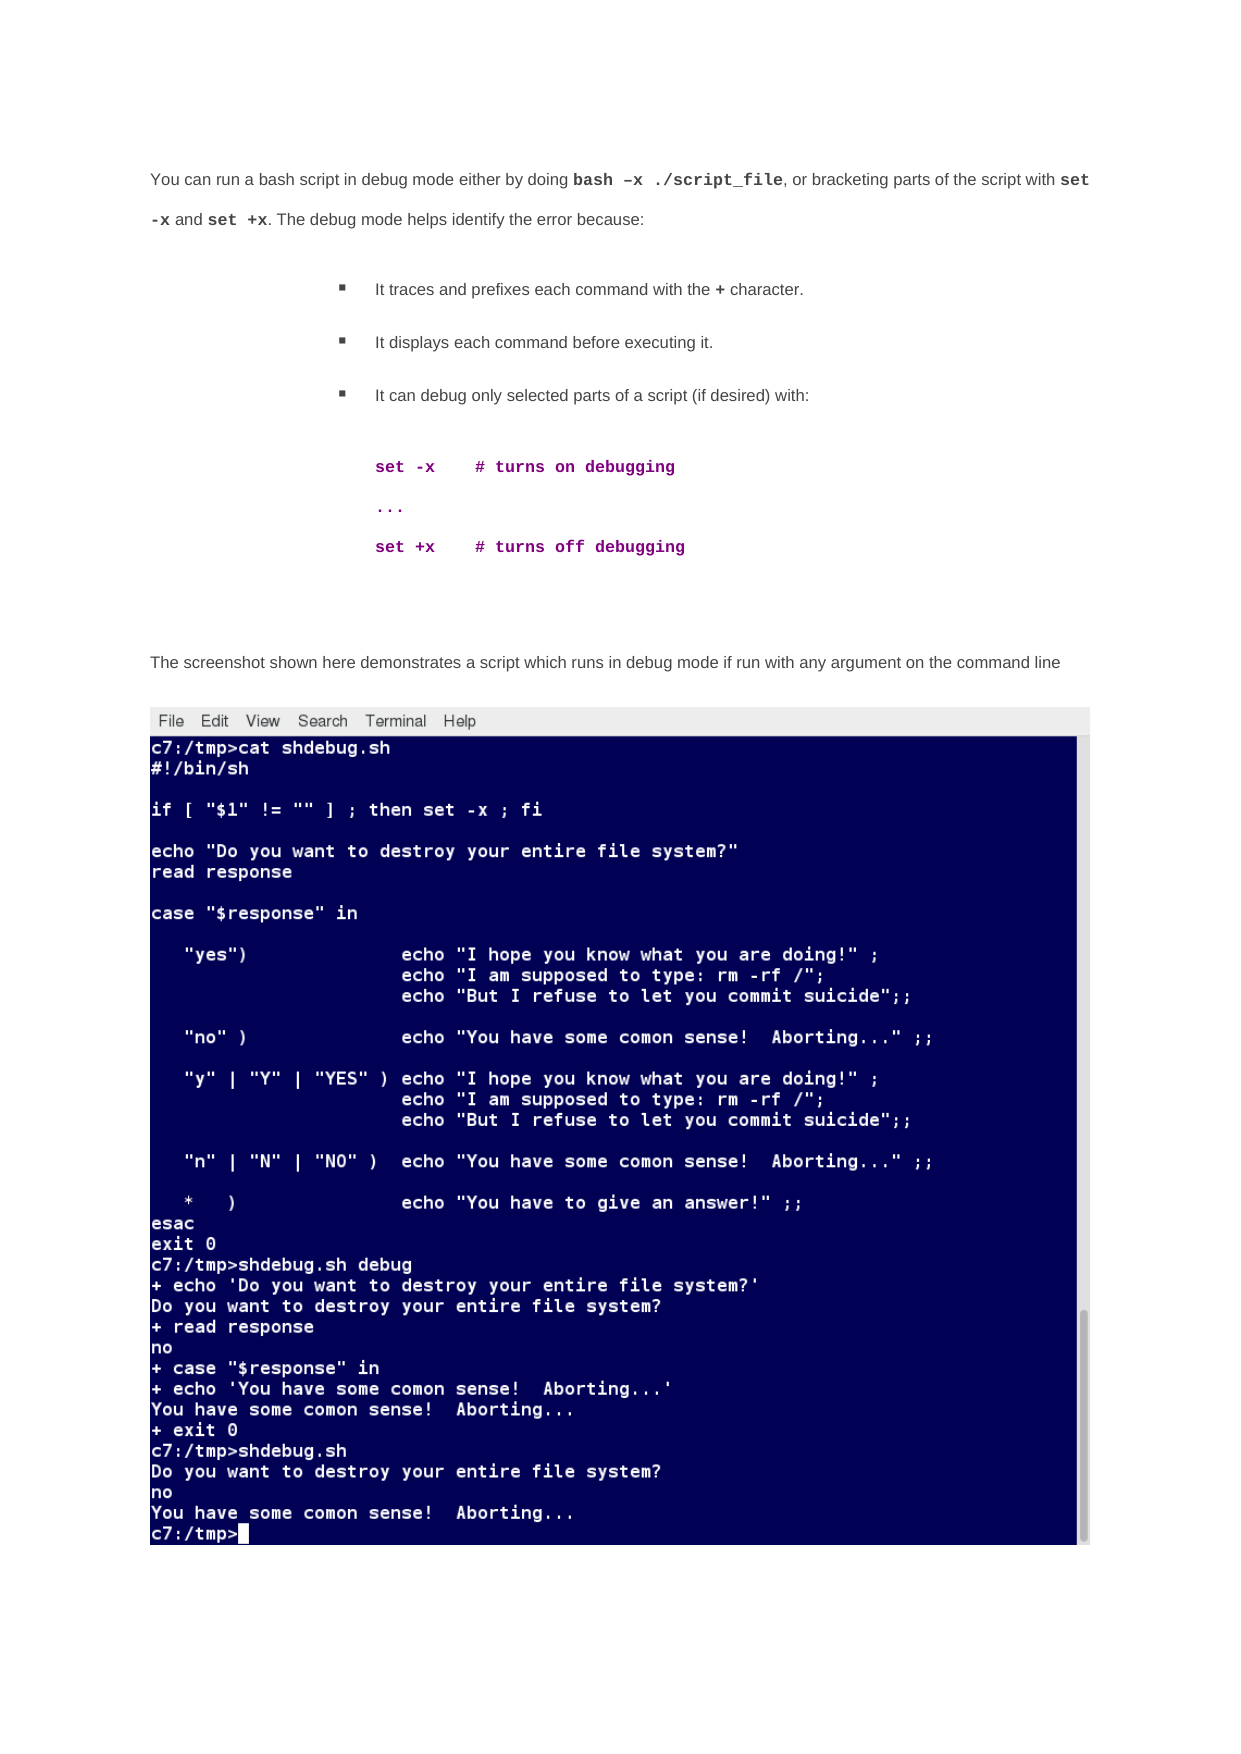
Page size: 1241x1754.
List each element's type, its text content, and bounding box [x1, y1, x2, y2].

list It traces and prefixes each command with the + character. [337, 265, 1090, 300]
text You can run a bash script in debug mode either by doing bash –x ./script_file, or bracketing parts of the script with set -x and set +x. The debug mode helps identify the error because: [150, 150, 1090, 230]
text set -x # turns on debugging ... set +x # turns off debugging [375, 437, 1090, 597]
list It displays each command before executing it. [337, 318, 1090, 353]
text The screenshot shown here demonstrates a script which runs in debug mode if run with any argument on the command line [150, 632, 1090, 672]
list It can debug only selected parts of a script (if desired) with: [337, 371, 1090, 406]
picture [150, 707, 1091, 1545]
